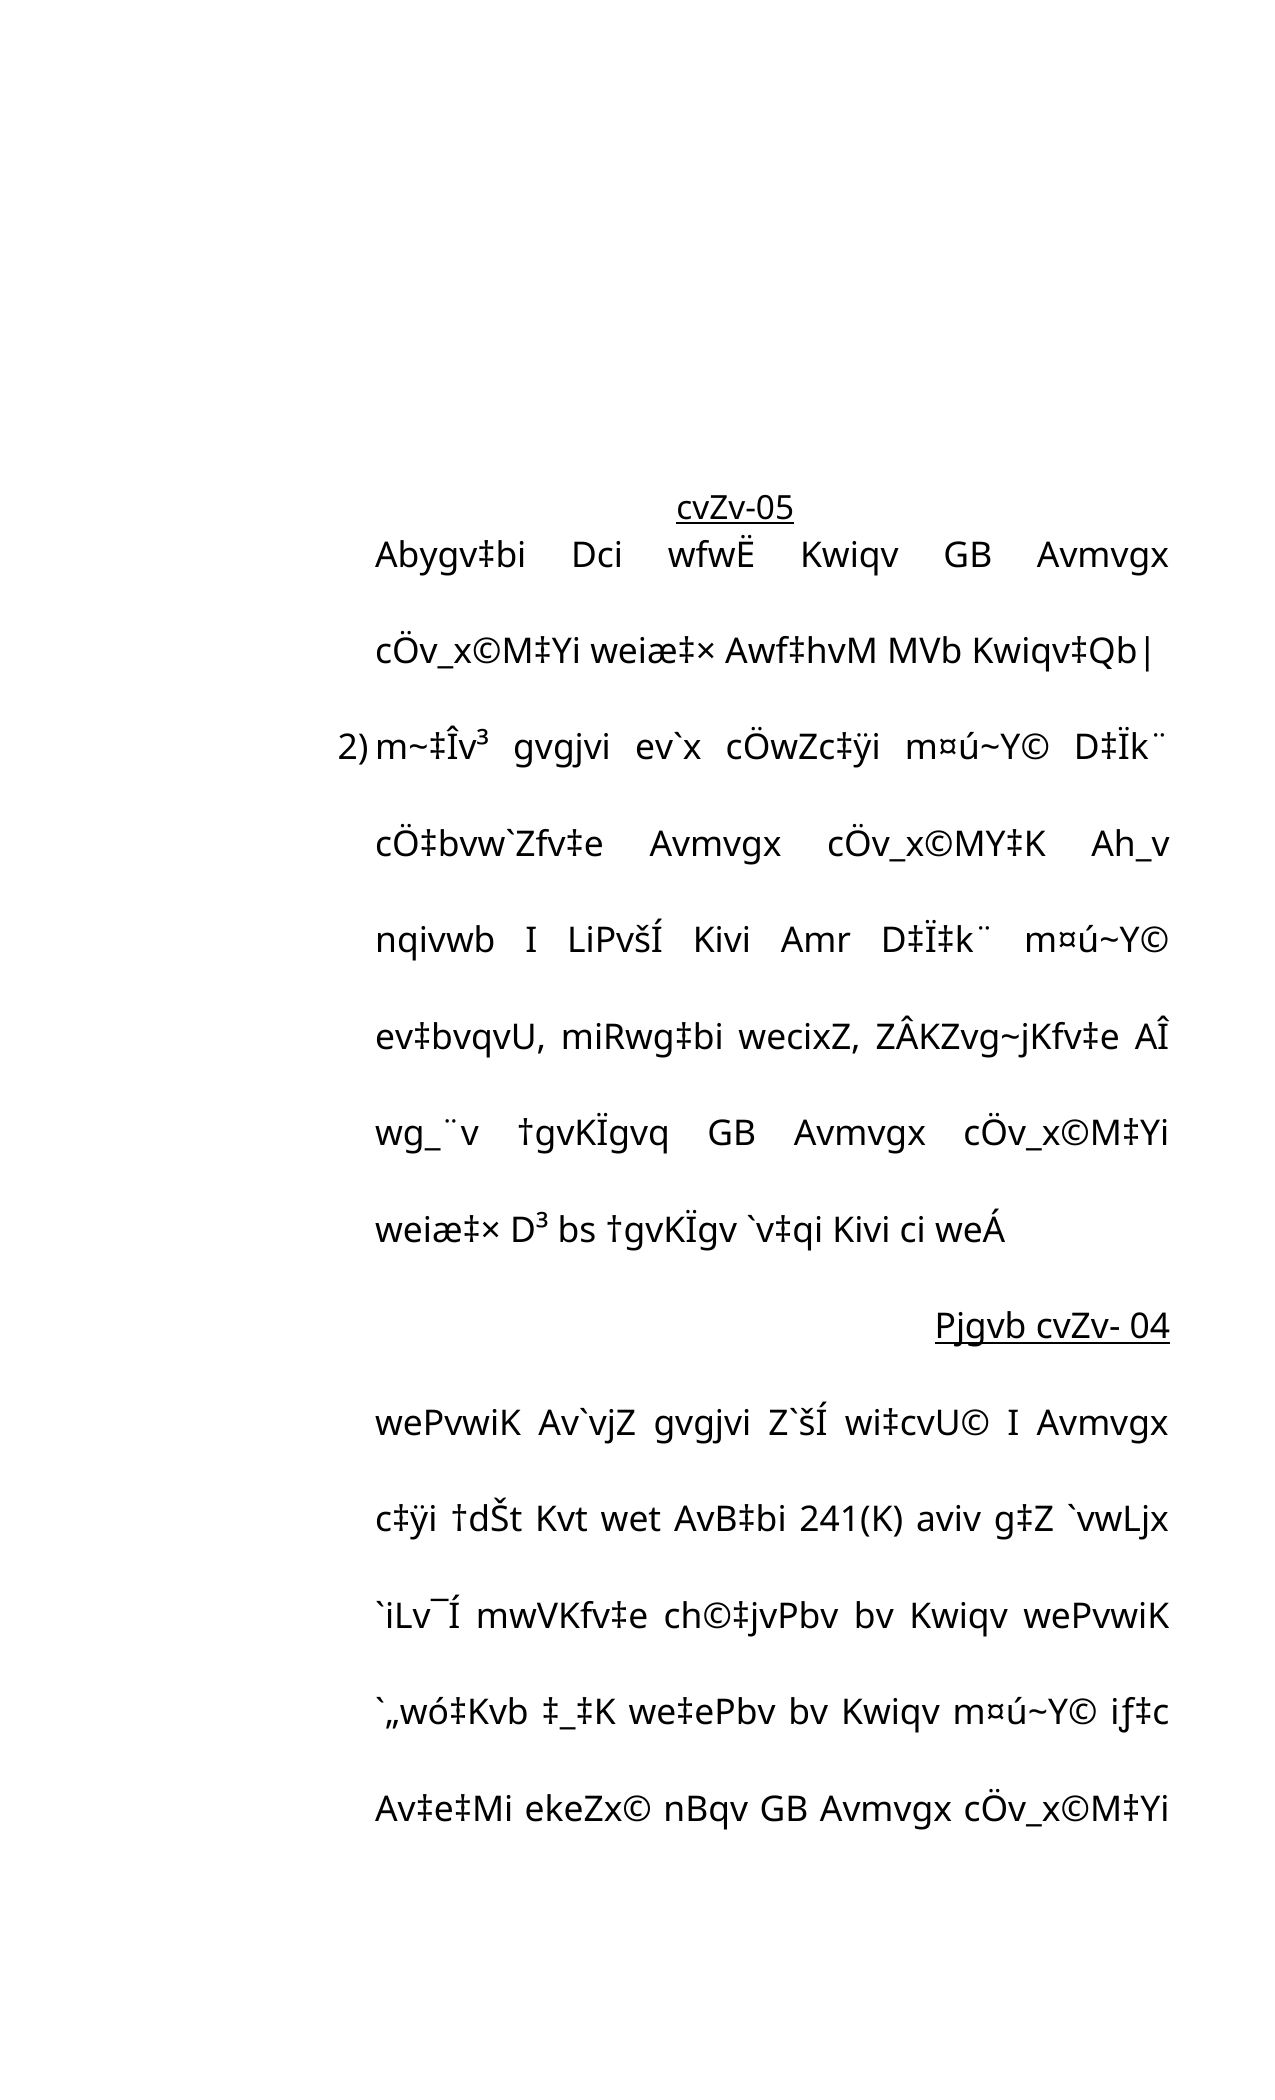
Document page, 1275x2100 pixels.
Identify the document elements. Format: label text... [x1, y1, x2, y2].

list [337, 529, 1170, 674]
list m~‡Îv³ gvgjvi ev`x cÖwZc‡ÿi m¤ú~Y© D‡Ïk¨ cÖ‡bvw`Zfv‡e Avmvgx cÖv_x©MY‡K Ah_v nqivwb I LiPvšÍ Kivi Amr D‡Ï‡k¨ m¤ú~Y© ev‡bvqvU, miRwg‡bi wecixZ, ZÂKZvg~jKfv‡e AÎ wg_¨v †gvKÏgvq GB Avmvgx cÖv_x©M‡Yi weiæ‡× D³ bs †gvKÏgv `v‡qi Kivi ci weÁ [337, 722, 1170, 1253]
list Pjgvb cvZv- 04 [375, 1301, 1170, 1349]
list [375, 1397, 1170, 1831]
